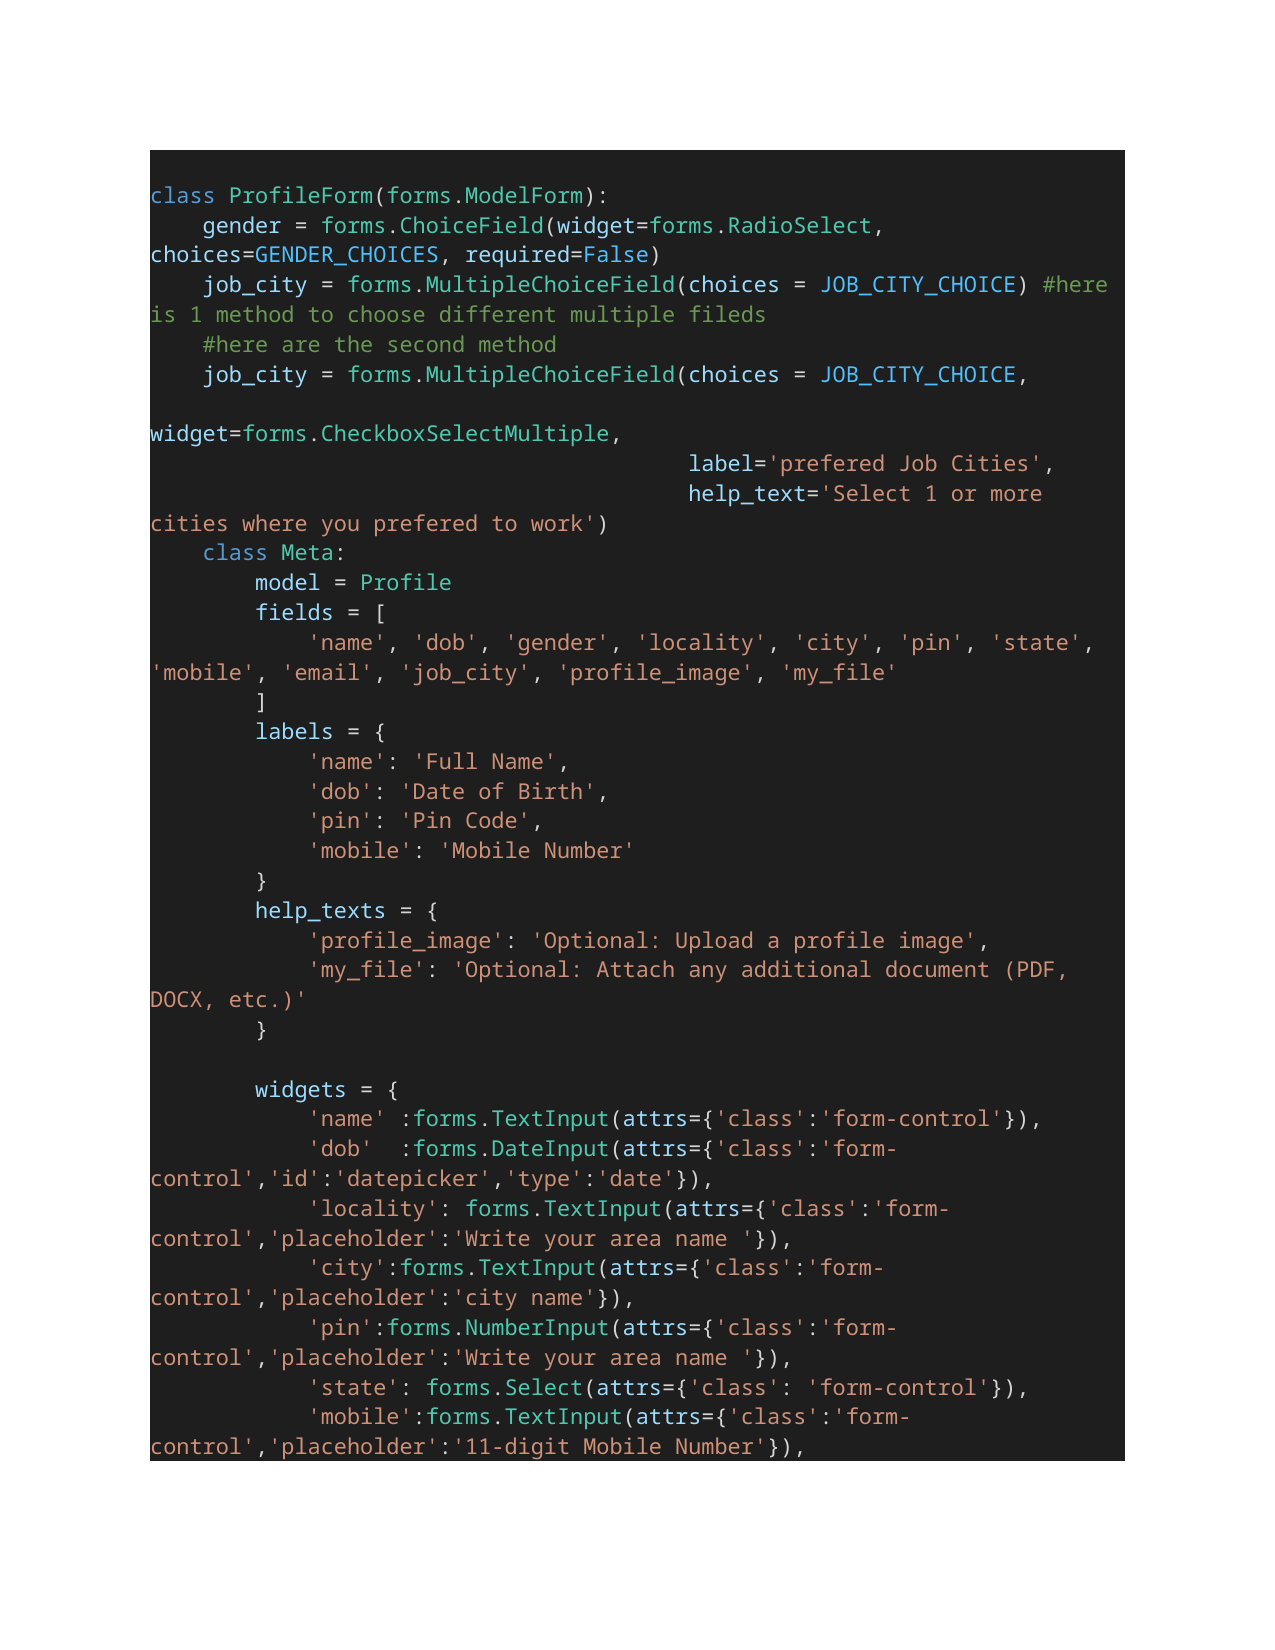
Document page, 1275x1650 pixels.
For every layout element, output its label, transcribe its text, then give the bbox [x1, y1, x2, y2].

text 'name', 'dob', 'gender', 'locality', 'city', 'pin', 'state', 'mobile', 'email', 'job_city', 'profile_image', 'my_file' [150, 627, 1125, 686]
text job_city = forms.MultipleChoiceField(choices = JOB_CITY_CHOICE, [150, 358, 1125, 388]
text 'city':forms.TextInput(attrs={'class':'form-control','placeholder':'city name'}), [150, 1252, 1125, 1312]
text 'dob' :forms.DateInput(attrs={'class':'form-control','id':'datepicker','type':'date'}), [150, 1133, 1125, 1193]
text 'my_file': 'Optional: Attach any additional document (PDF, DOCX, etc.)' [150, 954, 1125, 1014]
text #here are the second method [150, 329, 1125, 358]
text } [150, 865, 1125, 895]
text model = Profile [150, 567, 1125, 597]
text widget=forms.CheckboxSelectMultiple, [150, 388, 1125, 448]
text 'locality': forms.TextInput(attrs={'class':'form-control','placeholder':'Write your area name '}), [150, 1193, 1125, 1252]
text label='prefered Job Cities', [150, 448, 1125, 478]
text 'name': 'Full Name', [150, 746, 1125, 776]
text class ProfileForm(forms.ModelForm): [150, 180, 1125, 209]
text gender = forms.ChoiceField(widget=forms.RadioSelect, choices=GENDER_CHOICES, required=False) [150, 209, 1125, 269]
text help_text='Select 1 or more cities where you prefered to work') [150, 478, 1125, 537]
text 'mobile':forms.TextInput(attrs={'class':'form-control','placeholder':'11-digit Mobile Number'}), [150, 1401, 1125, 1461]
text job_city = forms.MultipleChoiceField(choices = JOB_CITY_CHOICE) #here is 1 method to choose different multiple fileds [150, 269, 1125, 329]
text 'pin':forms.NumberInput(attrs={'class':'form-control','placeholder':'Write your area name '}), [150, 1312, 1125, 1371]
text class Meta: [150, 537, 1125, 567]
text } [150, 1014, 1125, 1044]
text help_texts = { [150, 895, 1125, 924]
text 'dob': 'Date of Birth', [150, 776, 1125, 805]
text widgets = { [150, 1073, 1125, 1103]
text fields = [ [150, 597, 1125, 627]
text labels = { [150, 716, 1125, 746]
text 'pin': 'Pin Code', [150, 805, 1125, 835]
text 'state': forms.Select(attrs={'class': 'form-control'}), [150, 1371, 1125, 1401]
text 'name' :forms.TextInput(attrs={'class':'form-control'}), [150, 1103, 1125, 1133]
text 'profile_image': 'Optional: Upload a profile image', [150, 924, 1125, 954]
text 'mobile': 'Mobile Number' [150, 835, 1125, 865]
text ] [150, 686, 1125, 716]
